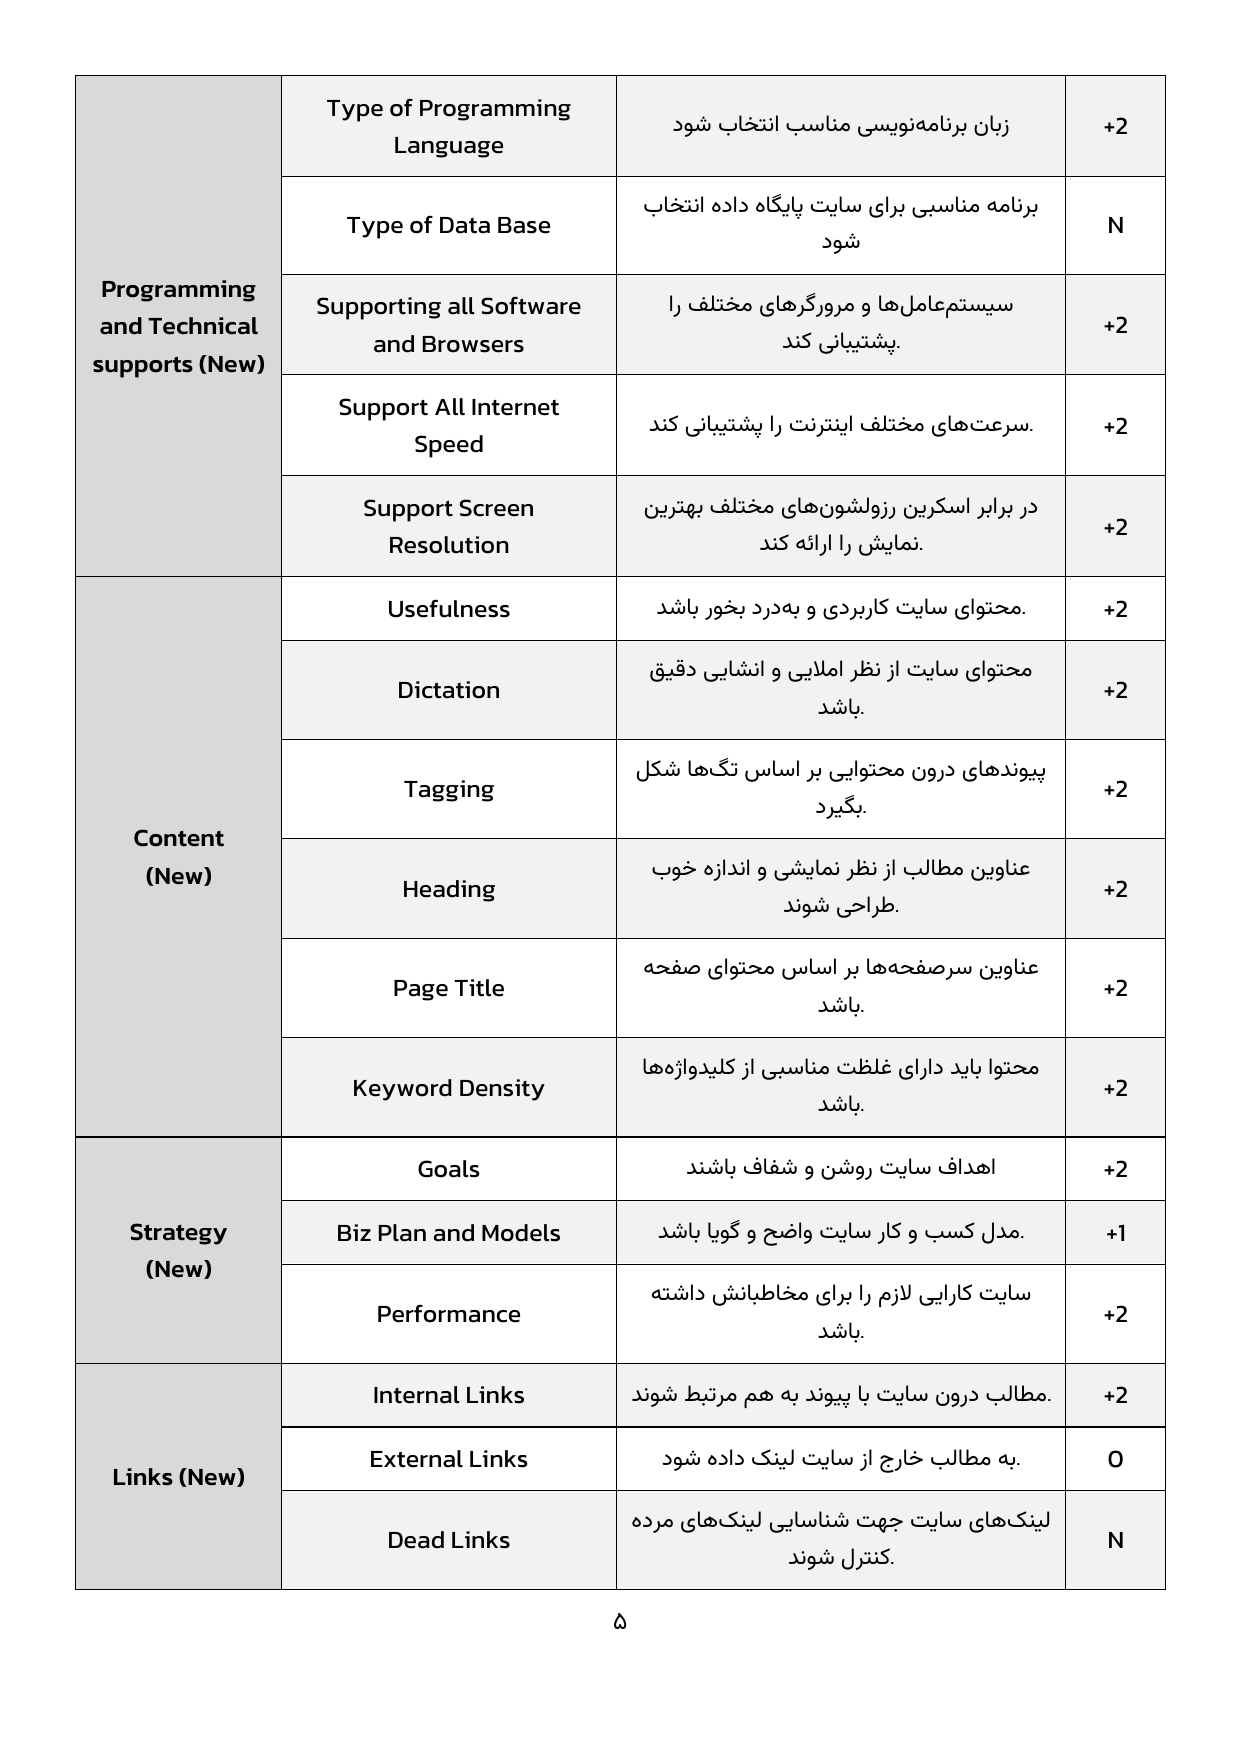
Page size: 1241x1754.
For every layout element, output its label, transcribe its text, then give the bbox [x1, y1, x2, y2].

table_cell +2 [1066, 939, 1165, 1037]
table_cell عناوین سرصفحه‌ها بر اساس محتوای صفحه باشد. [617, 939, 1065, 1037]
table_cell Page Title [282, 939, 616, 1037]
table_cell مدل کسب و کار سایت واضح و گویا باشد. [617, 1201, 1065, 1263]
table_cell محتوای سایت از نظر املایی و انشایی دقیق باشد. [617, 641, 1065, 739]
table_cell +2 [1066, 839, 1165, 938]
table_cell Content (New) [76, 577, 281, 1136]
table_cell +2 [1066, 1364, 1165, 1426]
table_cell زبان برنامه‌نویسی مناسب انتخاب شود [617, 76, 1065, 176]
table_cell محتوا باید دارای غلظت مناسبی از کلیدواژه‌ها باشد. [617, 1038, 1065, 1136]
table_cell +2 [1066, 76, 1165, 176]
table_cell Biz Plan and Models [282, 1201, 616, 1263]
table_cell اهداف سایت روشن و شفاف باشند [617, 1138, 1065, 1200]
table_cell Supporting all Software and Browsers [282, 275, 616, 374]
table_cell +2 [1066, 476, 1165, 576]
table_cell Goals [282, 1138, 616, 1200]
table_cell Type of Programming Language [282, 76, 616, 176]
table_cell Type of Data Base [282, 177, 616, 273]
table_cell +2 [1066, 641, 1165, 739]
table_cell پیوندهای درون محتوایی بر اساس تگ‌ها شکل بگیرد. [617, 740, 1065, 838]
table_cell برنامه مناسبی برای سایت پایگاه داده انتخاب شود [617, 177, 1065, 273]
table_cell سیستم‌عامل‌ها و مرورگرهای مختلف را پشتیبانی کند. [617, 275, 1065, 374]
table_cell N [1066, 177, 1165, 273]
table_cell Programming and Technical supports (New) [76, 76, 281, 576]
table_cell محتوای سایت کاربردی و به‌درد بخور باشد. [617, 577, 1065, 639]
table_cell Internal Links [282, 1364, 616, 1426]
table_cell Usefulness [282, 577, 616, 639]
table_cell +2 [1066, 275, 1165, 374]
table_cell +2 [1066, 577, 1165, 639]
table_cell لینک‌های سایت جهت شناسایی لینک‌های مرده کنترل شوند. [617, 1491, 1065, 1589]
table_cell Dictation [282, 641, 616, 739]
table_cell مطالب درون سایت با پیوند به هم مرتبط شوند. [617, 1364, 1065, 1426]
table_cell سرعت‌های مختلف اینترنت را پشتیبانی کند. [617, 375, 1065, 475]
table_cell سایت کارایی لازم را برای مخاطبانش داشته باشد. [617, 1265, 1065, 1363]
table_cell Performance [282, 1265, 616, 1363]
table_cell Strategy (New) [76, 1138, 281, 1363]
table_cell External Links [282, 1428, 616, 1490]
table_cell Links (New) [76, 1364, 281, 1589]
table_cell Support Screen Resolution [282, 476, 616, 576]
table_cell Heading [282, 839, 616, 938]
table_cell Keyword Density [282, 1038, 616, 1136]
table_cell +2 [1066, 1038, 1165, 1136]
table_cell به مطالب خارج از سایت لینک داده شود. [617, 1428, 1065, 1490]
table_cell در برابر اسکرین رزولشون‌های مختلف بهترین نمایش را ارائه کند. [617, 476, 1065, 576]
table_cell +2 [1066, 1138, 1165, 1200]
table_cell +2 [1066, 1265, 1165, 1363]
table_cell عناوین مطالب از نظر نمایشی و اندازه خوب طراحی شوند. [617, 839, 1065, 938]
table_cell +2 [1066, 740, 1165, 838]
table_cell +1 [1066, 1201, 1165, 1263]
table_cell Dead Links [282, 1491, 616, 1589]
table_cell 0 [1066, 1428, 1165, 1490]
table_cell +2 [1066, 375, 1165, 475]
table_cell Support All Internet Speed [282, 375, 616, 475]
table_cell N [1066, 1491, 1165, 1589]
table_cell Tagging [282, 740, 616, 838]
